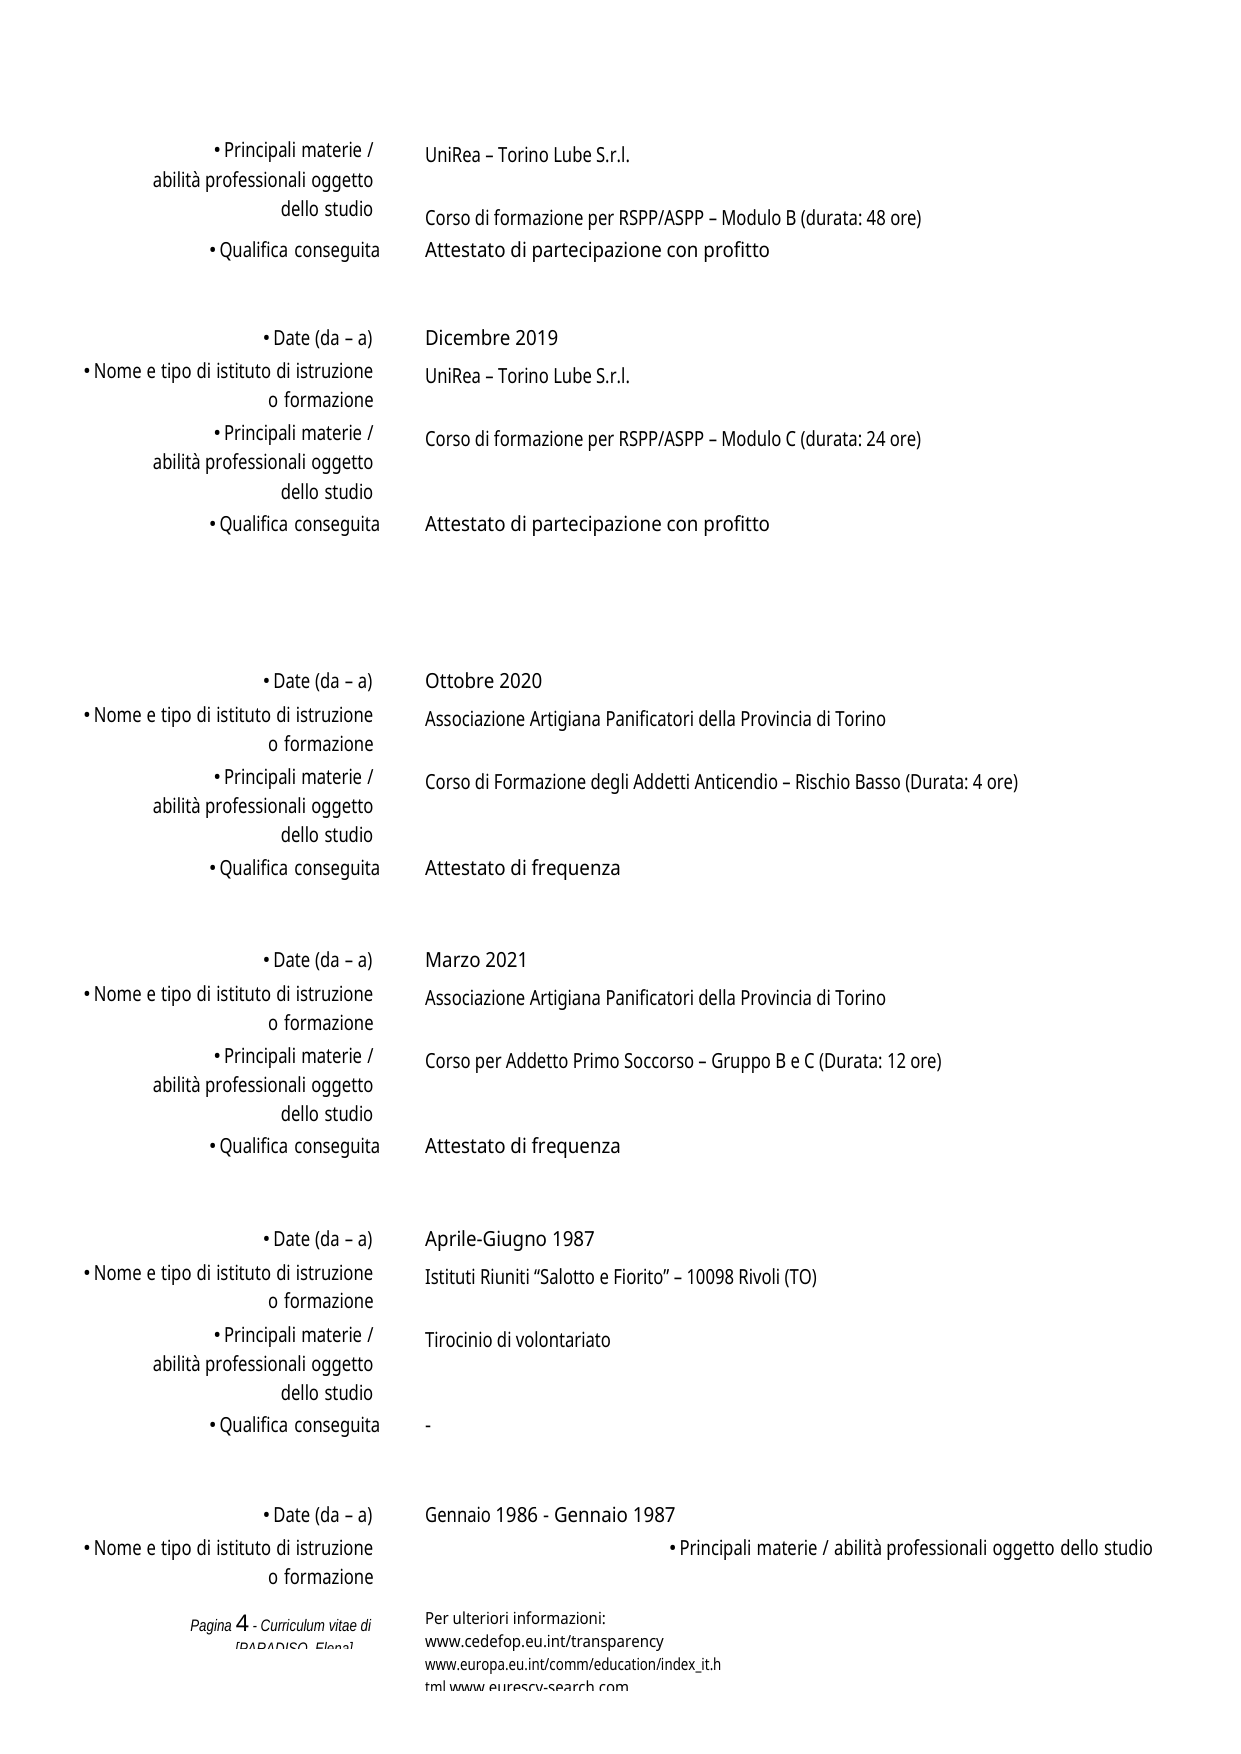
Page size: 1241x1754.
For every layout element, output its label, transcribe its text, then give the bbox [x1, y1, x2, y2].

list Date (da – a) Marzo 2021 [262, 946, 1157, 974]
list Nome e tipo di istituto di istruzione [79, 356, 373, 384]
text o formazione [79, 729, 373, 757]
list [124, 135, 373, 222]
text Corso di formazione per RSPP/ASPP – Modulo C (durata: 24 ore) [425, 424, 1157, 452]
text Istituti Riuniti “Salotto e Fiorito” – 10098 Rivoli (TO) [425, 1262, 1157, 1291]
text UniRea – Torino Lube S.r.l. [425, 361, 1157, 389]
text Corso di Formazione degli Addetti Anticendio – Rischio Basso (Durata: 4 ore) [425, 767, 1157, 796]
list Date (da – a) Ottobre 2020 [262, 667, 1157, 695]
text Associazione Artigiana Panificatori della Provincia di Torino [425, 983, 1157, 1012]
list Principali materie / abilità professionali oggetto dello studio [447, 1533, 1153, 1561]
list Nome e tipo di istituto di istruzione [79, 1258, 373, 1286]
text Tirocinio di volontariato [425, 1325, 1157, 1353]
list Principali materie / abilità professionali oggetto dello studio [124, 1320, 373, 1407]
list Principali materie / abilità professionali oggetto dello studio [124, 418, 373, 505]
list Date (da – a) Gennaio 1986 - Gennaio 1987 [262, 1500, 1157, 1528]
list Qualifica conseguita Attestato di frequenza [209, 853, 1157, 881]
list Qualifica conseguita - [209, 1411, 1157, 1439]
list Qualifica conseguita Attestato di frequenza [209, 1132, 1157, 1160]
text Associazione Artigiana Panificatori della Provincia di Torino [425, 704, 1157, 733]
list Nome e tipo di istituto di istruzione [79, 700, 373, 728]
list Qualifica conseguita Attestato di partecipazione con profitto [209, 235, 1157, 264]
list Date (da – a) Aprile-Giugno 1987 [262, 1224, 1157, 1253]
text o formazione [79, 1008, 373, 1036]
list Date (da – a) Dicembre 2019 [262, 323, 1157, 352]
list Principali materie / abilità professionali oggetto dello studio [124, 1041, 373, 1128]
list Nome e tipo di istituto di istruzione [79, 1533, 373, 1561]
text Corso per Addetto Primo Soccorso – Gruppo B e C (Durata: 12 ore) [425, 1046, 1157, 1074]
list Principali materie / abilità professionali oggetto dello studio [124, 762, 373, 849]
list Nome e tipo di istituto di istruzione [79, 979, 373, 1007]
text o formazione [79, 1562, 373, 1590]
text UniRea – Torino Lube S.r.l. [425, 140, 1157, 168]
text o formazione [79, 1287, 373, 1315]
text o formazione [79, 385, 373, 414]
list Qualifica conseguita Attestato di partecipazione con profitto [209, 509, 1157, 537]
text Corso di formazione per RSPP/ASPP – Modulo B (durata: 48 ore) [425, 203, 1157, 231]
